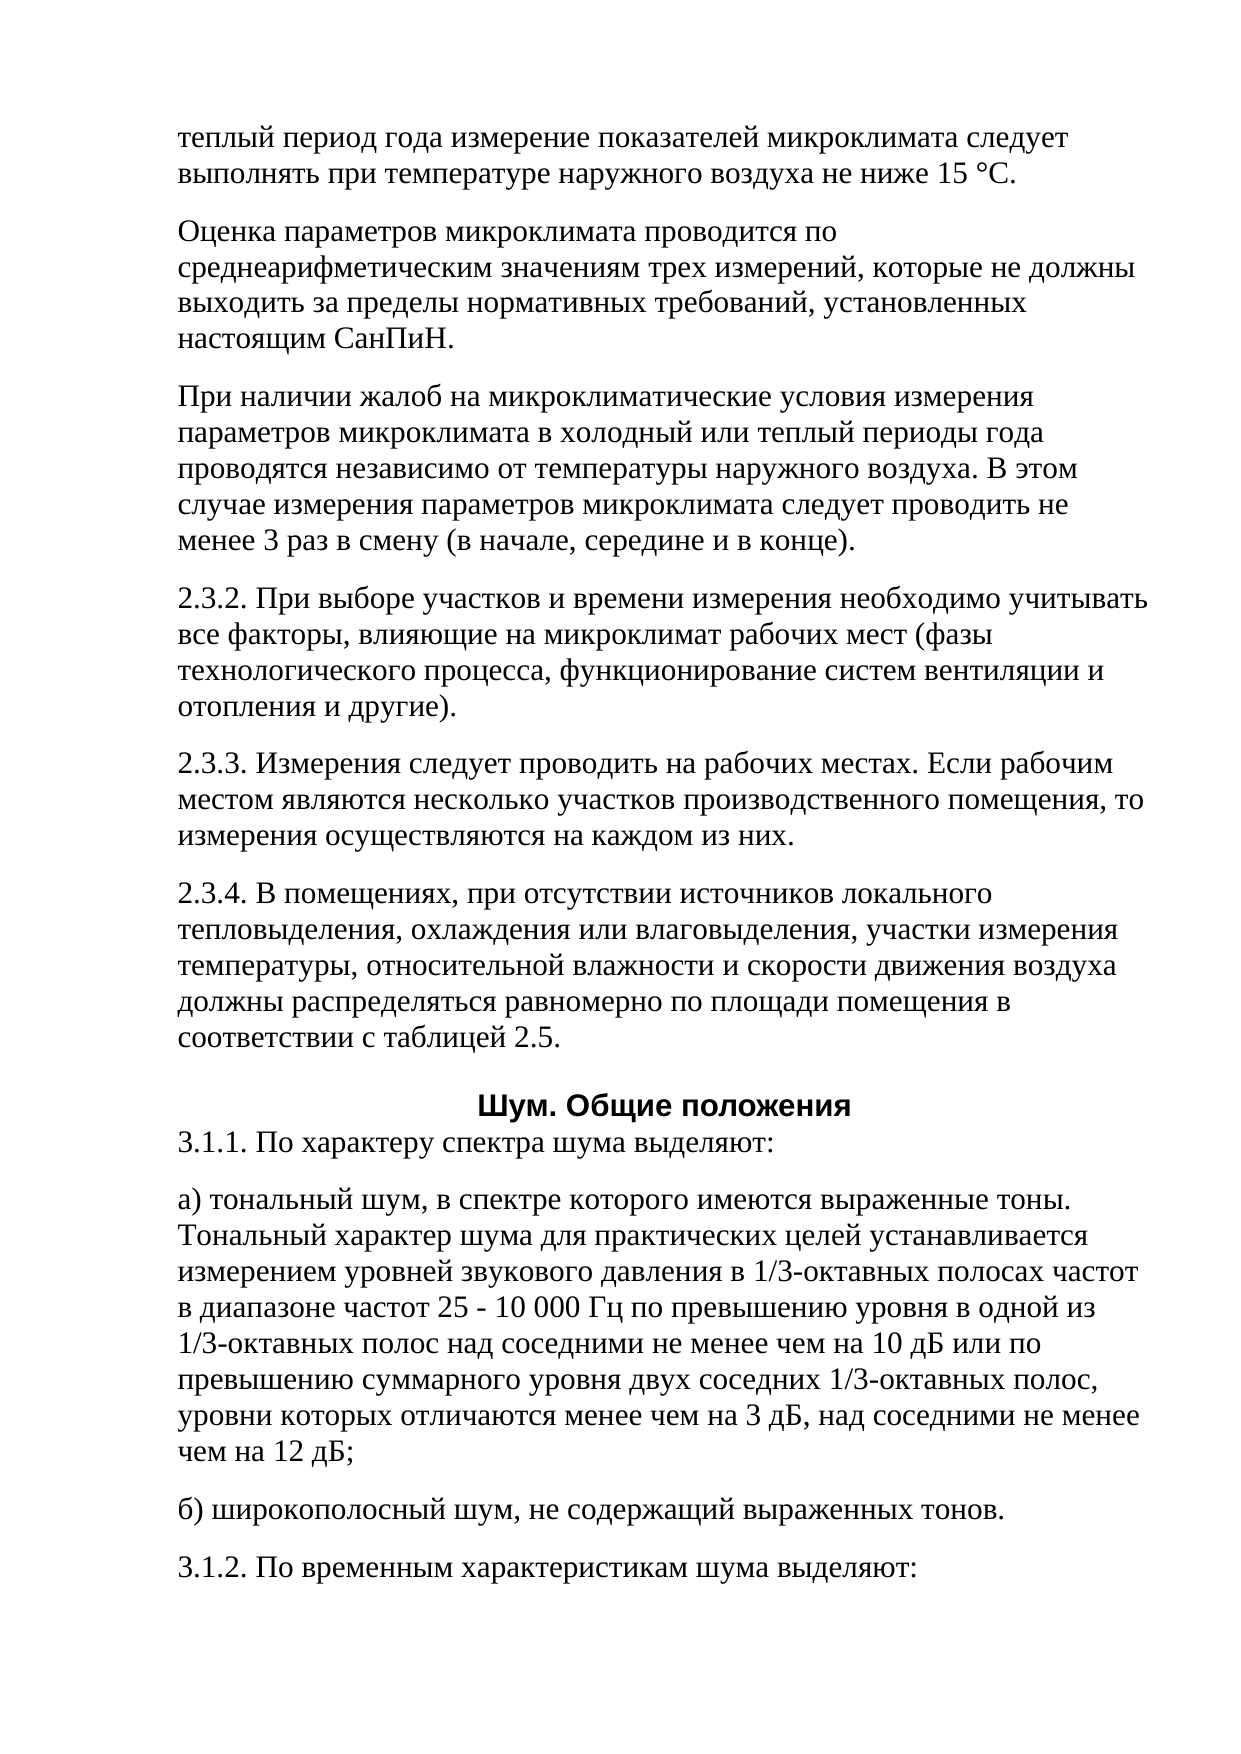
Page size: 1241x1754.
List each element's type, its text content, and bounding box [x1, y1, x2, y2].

text 3.1.2. По временным характеристикам шума выделяют: [177, 1548, 1152, 1584]
text Оценка параметров микроклимата проводится по среднеарифметическим значениям трех измерений, которые не должны выходить за пределы нормативных требований, установленных настоящим СанПиН. [177, 212, 1152, 356]
text 2.3.2. При выборе участков и времени измерения необходимо учитывать все факторы, влияющие на микроклимат рабочих мест (фазы технологического процесса, функционирование систем вентиляции и отопления и другие). [177, 579, 1152, 723]
text а) тональный шум, в спектре которого имеются выраженные тоны. Тональный характер шума для практических целей устанавливается измерением уровней звукового давления в 1/3-октавных полосах частот в диапазоне частот 25 - 10 000 Гц по превышению уровня в одной из 1/3-октавных полос над соседними не менее чем на 10 дБ или по превышению суммарного уровня двух соседних 1/3-октавных полос, уровни которых отличаются менее чем на 3 дБ, над соседними не менее чем на 12 дБ; [177, 1181, 1152, 1468]
text При наличии жалоб на микроклиматические условия измерения параметров микроклимата в холодный или теплый периоды года проводятся независимо от температуры наружного воздуха. В этом случае измерения параметров микроклимата следует проводить не менее 3 раз в смену (в начале, середине и в конце). [177, 377, 1152, 557]
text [177, 118, 1152, 190]
text 2.3.3. Измерения следует проводить на рабочих местах. Если рабочим местом являются несколько участков производственного помещения, то измерения осуществляются на каждом из них. [177, 745, 1152, 852]
text 2.3.4. В помещениях, при отсутствии источников локального тепловыделения, охлаждения или влаговыделения, участки измерения температуры, относительной влажности и скорости движения воздуха должны распределяться равномерно по площади помещения в соответствии с таблицей 2.5. [177, 874, 1152, 1054]
text б) широкополосный шум, не содержащий выраженных тонов. [177, 1490, 1152, 1526]
text Шум. Общие положения [177, 1076, 1152, 1123]
text 3.1.1. По характеру спектра шума выделяют: [177, 1123, 1152, 1159]
